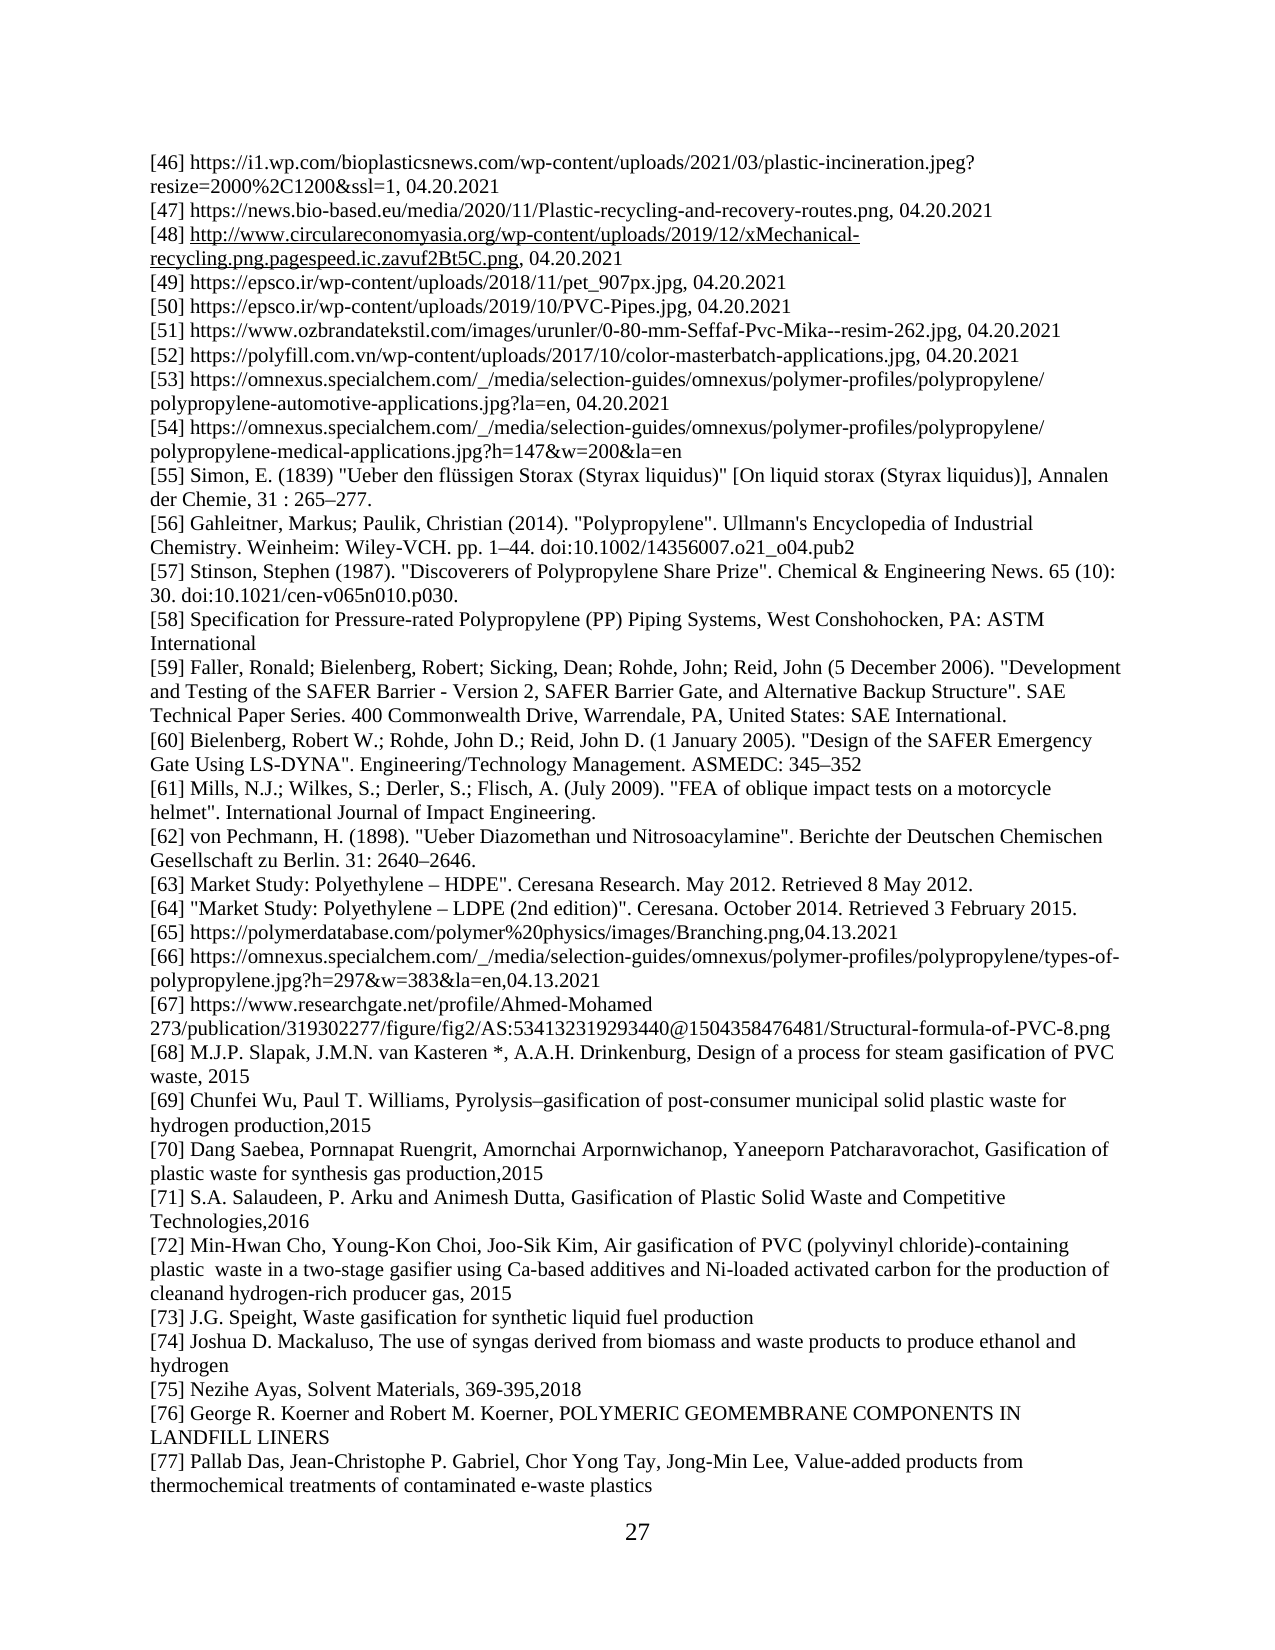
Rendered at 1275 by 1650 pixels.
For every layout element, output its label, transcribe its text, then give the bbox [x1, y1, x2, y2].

text [50] https://epsco.ir/wp-content/uploads/2019/10/PVC-Pipes.jpg, 04.20.2021 [150, 294, 1125, 318]
text [64] "Market Study: Polyethylene – LDPE (2nd edition)". Ceresana. October 2014. Retrieved 3 February 2015. [150, 896, 1125, 920]
text [53] https://omnexus.specialchem.com/_/media/selection-guides/omnexus/polymer-profiles/polypropylene/polypropylene-automotive-applications.jpg?la=en, 04.20.2021 [150, 367, 1125, 415]
text [56] Gahleitner, Markus; Paulik, Christian (2014). "Polypropylene". Ullmann's Encyclopedia of Industrial Chemistry. Weinheim: Wiley-VCH. pp. 1–44. doi:10.1002/14356007.o21_o04.pub2 [150, 511, 1125, 559]
text [77] Pallab Das, Jean-Christophe P. Gabriel, Chor Yong Tay, Jong-Min Lee, Value-added products from thermochemical treatments of contaminated e-waste plastics [150, 1449, 1125, 1497]
text [59] Faller, Ronald; Bielenberg, Robert; Sicking, Dean; Rohde, John; Reid, John (5 December 2006). "Development and Testing of the SAFER Barrier - Version 2, SAFER Barrier Gate, and Alternative Backup Structure". SAE Technical Paper Series. 400 Commonwealth Drive, Warrendale, PA, United States: SAE International. [150, 655, 1125, 727]
text [47] https://news.bio-based.eu/media/2020/11/Plastic-recycling-and-recovery-routes.png, 04.20.2021 [150, 198, 1125, 222]
text [58] Specification for Pressure-rated Polypropylene (PP) Piping Systems, West Conshohocken, PA: ASTM International [150, 607, 1125, 655]
text [49] https://epsco.ir/wp-content/uploads/2018/11/pet_907px.jpg, 04.20.2021 [150, 270, 1125, 294]
text [68] M.J.P. Slapak, J.M.N. van Kasteren *, A.A.H. Drinkenburg, Design of a process for steam gasification of PVC waste, 2015 [150, 1040, 1125, 1088]
text [63] Market Study: Polyethylene – HDPE". Ceresana Research. May 2012. Retrieved 8 May 2012. [150, 872, 1125, 896]
text [61] Mills, N.J.; Wilkes, S.; Derler, S.; Flisch, A. (July 2009). "FEA of oblique impact tests on a motorcycle helmet". International Journal of Impact Engineering. [150, 776, 1125, 824]
text [69] Chunfei Wu, Paul T. Williams, Pyrolysis–gasification of post-consumer municipal solid plastic waste for hydrogen production,2015 [150, 1088, 1125, 1137]
text [60] Bielenberg, Robert W.; Rohde, John D.; Reid, John D. (1 January 2005). "Design of the SAFER Emergency Gate Using LS-DYNA". Engineering/Technology Management. ASMEDC: 345–352 [150, 727, 1125, 776]
text [67] https://www.researchgate.net/profile/Ahmed-Mohamed 273/publication/319302277/figure/fig2/AS:534132319293440@1504358476481/Structural-formula-of-PVC-8.png [150, 992, 1125, 1040]
text [65] https://polymerdatabase.com/polymer%20physics/images/Branching.png,04.13.2021 [150, 920, 1125, 944]
text [46] https://i1.wp.com/bioplasticsnews.com/wp-content/uploads/2021/03/plastic-incineration.jpeg?resize=2000%2C1200&ssl=1, 04.20.2021 [150, 150, 1125, 198]
text [66] https://omnexus.specialchem.com/_/media/selection-guides/omnexus/polymer-profiles/polypropylene/types-of-polypropylene.jpg?h=297&w=383&la=en,04.13.2021 [150, 944, 1125, 992]
text [52] https://polyfill.com.vn/wp-content/uploads/2017/10/color-masterbatch-applications.jpg, 04.20.2021 [150, 342, 1125, 367]
text [51] https://www.ozbrandatekstil.com/images/urunler/0-80-mm-Seffaf-Pvc-Mika--resim-262.jpg, 04.20.2021 [150, 318, 1125, 342]
text [70] Dang Saebea, Pornnapat Ruengrit, Amornchai Arpornwichanop, Yaneeporn Patcharavorachot, Gasification of plastic waste for synthesis gas production,2015 [150, 1137, 1125, 1185]
text [71] S.A. Salaudeen, P. Arku and Animesh Dutta, Gasification of Plastic Solid Waste and Competitive Technologies,2016 [150, 1185, 1125, 1233]
text [62] von Pechmann, H. (1898). "Ueber Diazomethan und Nitrosoacylamine". Berichte der Deutschen Chemischen Gesellschaft zu Berlin. 31: 2640–2646. [150, 824, 1125, 872]
text [48] http://www.circulareconomyasia.org/wp-content/uploads/2019/12/xMechanical-recycling.png.pagespeed.ic.zavuf2Bt5C.png, 04.20.2021 [150, 222, 1125, 270]
text [72] Min-Hwan Cho, Young-Kon Choi, Joo-Sik Kim, Air gasification of PVC (polyvinyl chloride)-containing plastic waste in a two-stage gasifier using Ca-based additives and Ni-loaded activated carbon for the production of cleanand hydrogen-rich producer gas, 2015 [150, 1233, 1125, 1305]
text [54] https://omnexus.specialchem.com/_/media/selection-guides/omnexus/polymer-profiles/polypropylene/polypropylene-medical-applications.jpg?h=147&w=200&la=en [150, 415, 1125, 463]
text [73] J.G. Speight, Waste gasification for synthetic liquid fuel production [150, 1305, 1125, 1329]
text [74] Joshua D. Mackaluso, The use of syngas derived from biomass and waste products to produce ethanol and hydrogen [150, 1329, 1125, 1377]
text [75] Nezihe Ayas, Solvent Materials, 369-395,2018 [150, 1377, 1125, 1401]
text [55] Simon, E. (1839) "Ueber den flüssigen Storax (Styrax liquidus)" [On liquid storax (Styrax liquidus)], Annalen der Chemie, 31 : 265–277. [150, 463, 1125, 511]
text [76] George R. Koerner and Robert M. Koerner, POLYMERIC GEOMEMBRANE COMPONENTS IN LANDFILL LINERS [150, 1401, 1125, 1449]
text [57] Stinson, Stephen (1987). "Discoverers of Polypropylene Share Prize". Chemical & Engineering News. 65 (10): 30. doi:10.1021/cen-v065n010.p030. [150, 559, 1125, 607]
